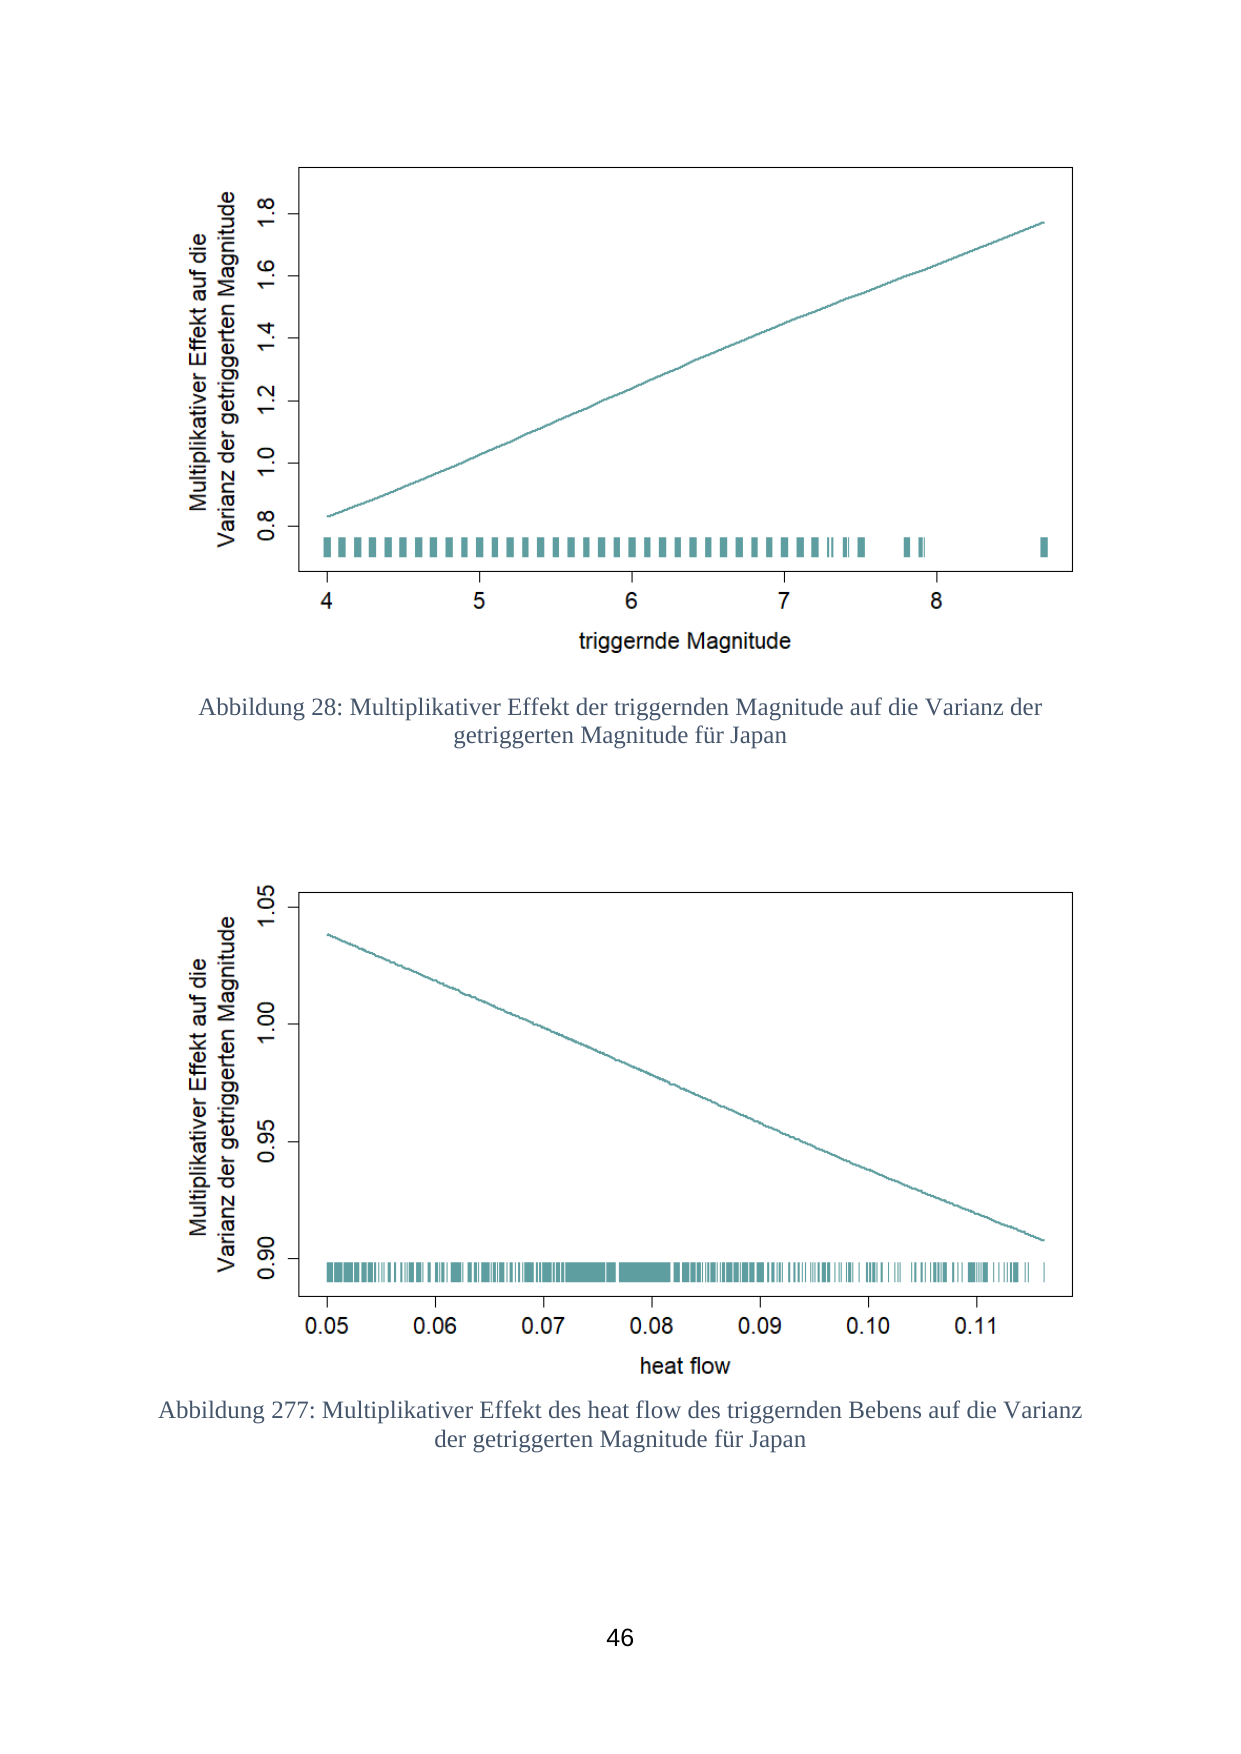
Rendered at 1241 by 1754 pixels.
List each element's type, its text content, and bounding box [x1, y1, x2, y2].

picture [147, 147, 1093, 673]
picture [147, 872, 1093, 1395]
text Abbildung 28: Multiplikativer Effekt der triggernden Magnitude auf die Varianz der getriggerten Magnitude für Japan [148, 692, 1093, 749]
